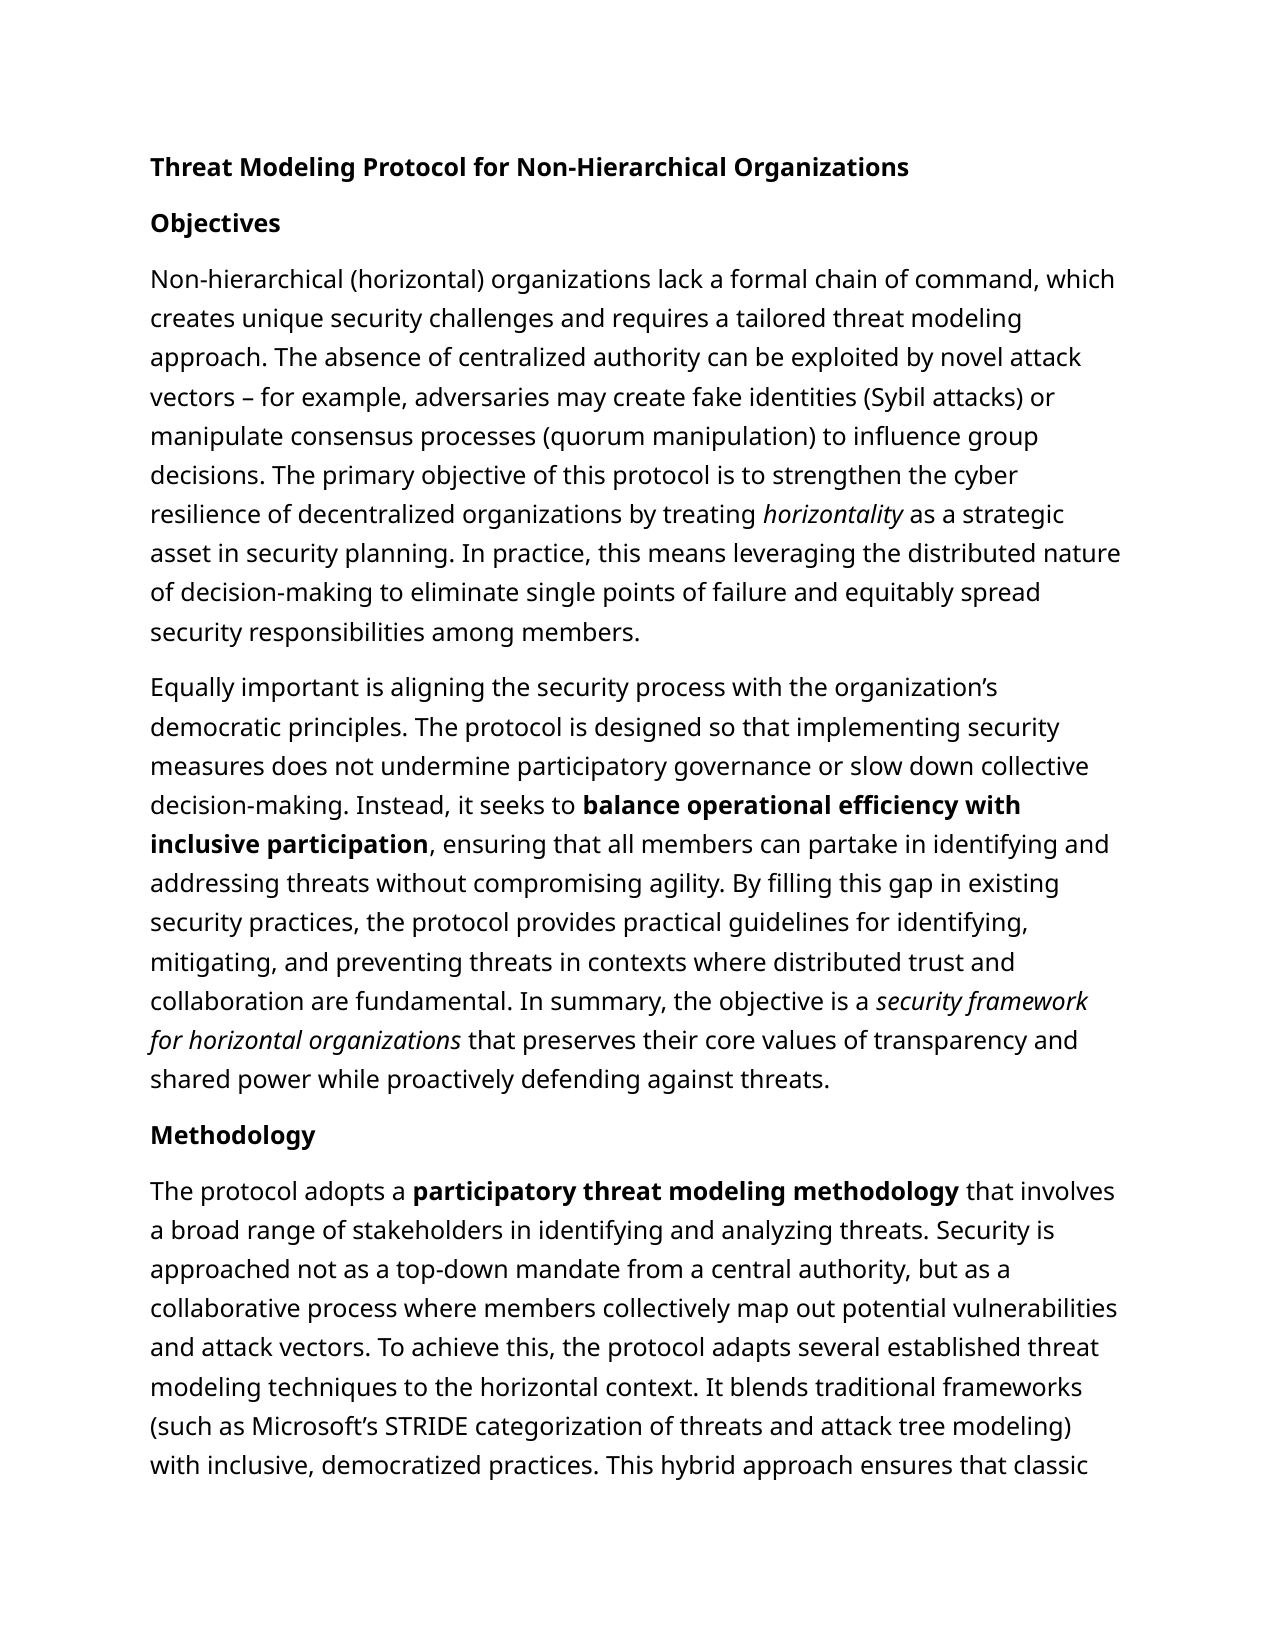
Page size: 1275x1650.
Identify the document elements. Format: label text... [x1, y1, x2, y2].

text Methodology [150, 1117, 1125, 1152]
text Objectives [150, 206, 1125, 240]
text Non-hierarchical (horizontal) organizations lack a formal chain of command, which creates unique security challenges and requires a tailored threat modeling approach. The absence of centralized authority can be exploited by novel attack vectors – for example, adversaries may create fake identities (Sybil attacks) or manipulate consensus processes (quorum manipulation) to influence group decisions. The primary objective of this protocol is to strengthen the cyber resilience of decentralized organizations by treating horizontality as a strategic asset in security planning. In practice, this means leveraging the distributed nature of decision-making to eliminate single points of failure and equitably spread security responsibilities among members. [150, 262, 1125, 648]
text Equally important is aligning the security process with the organization’s democratic principles. The protocol is designed so that implementing security measures does not undermine participatory governance or slow down collective decision-making. Instead, it seeks to balance operational efficiency with inclusive participation, ensuring that all members can partake in identifying and addressing threats without compromising agility. By filling this gap in existing security practices, the protocol provides practical guidelines for identifying, mitigating, and preventing threats in contexts where distributed trust and collaboration are fundamental. In summary, the objective is a security framework for horizontal organizations that preserves their core values of transparency and shared power while proactively defending against threats. [150, 670, 1125, 1096]
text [150, 1173, 1125, 1482]
text Threat Modeling Protocol for Non-Hierarchical Organizations [150, 150, 1125, 184]
